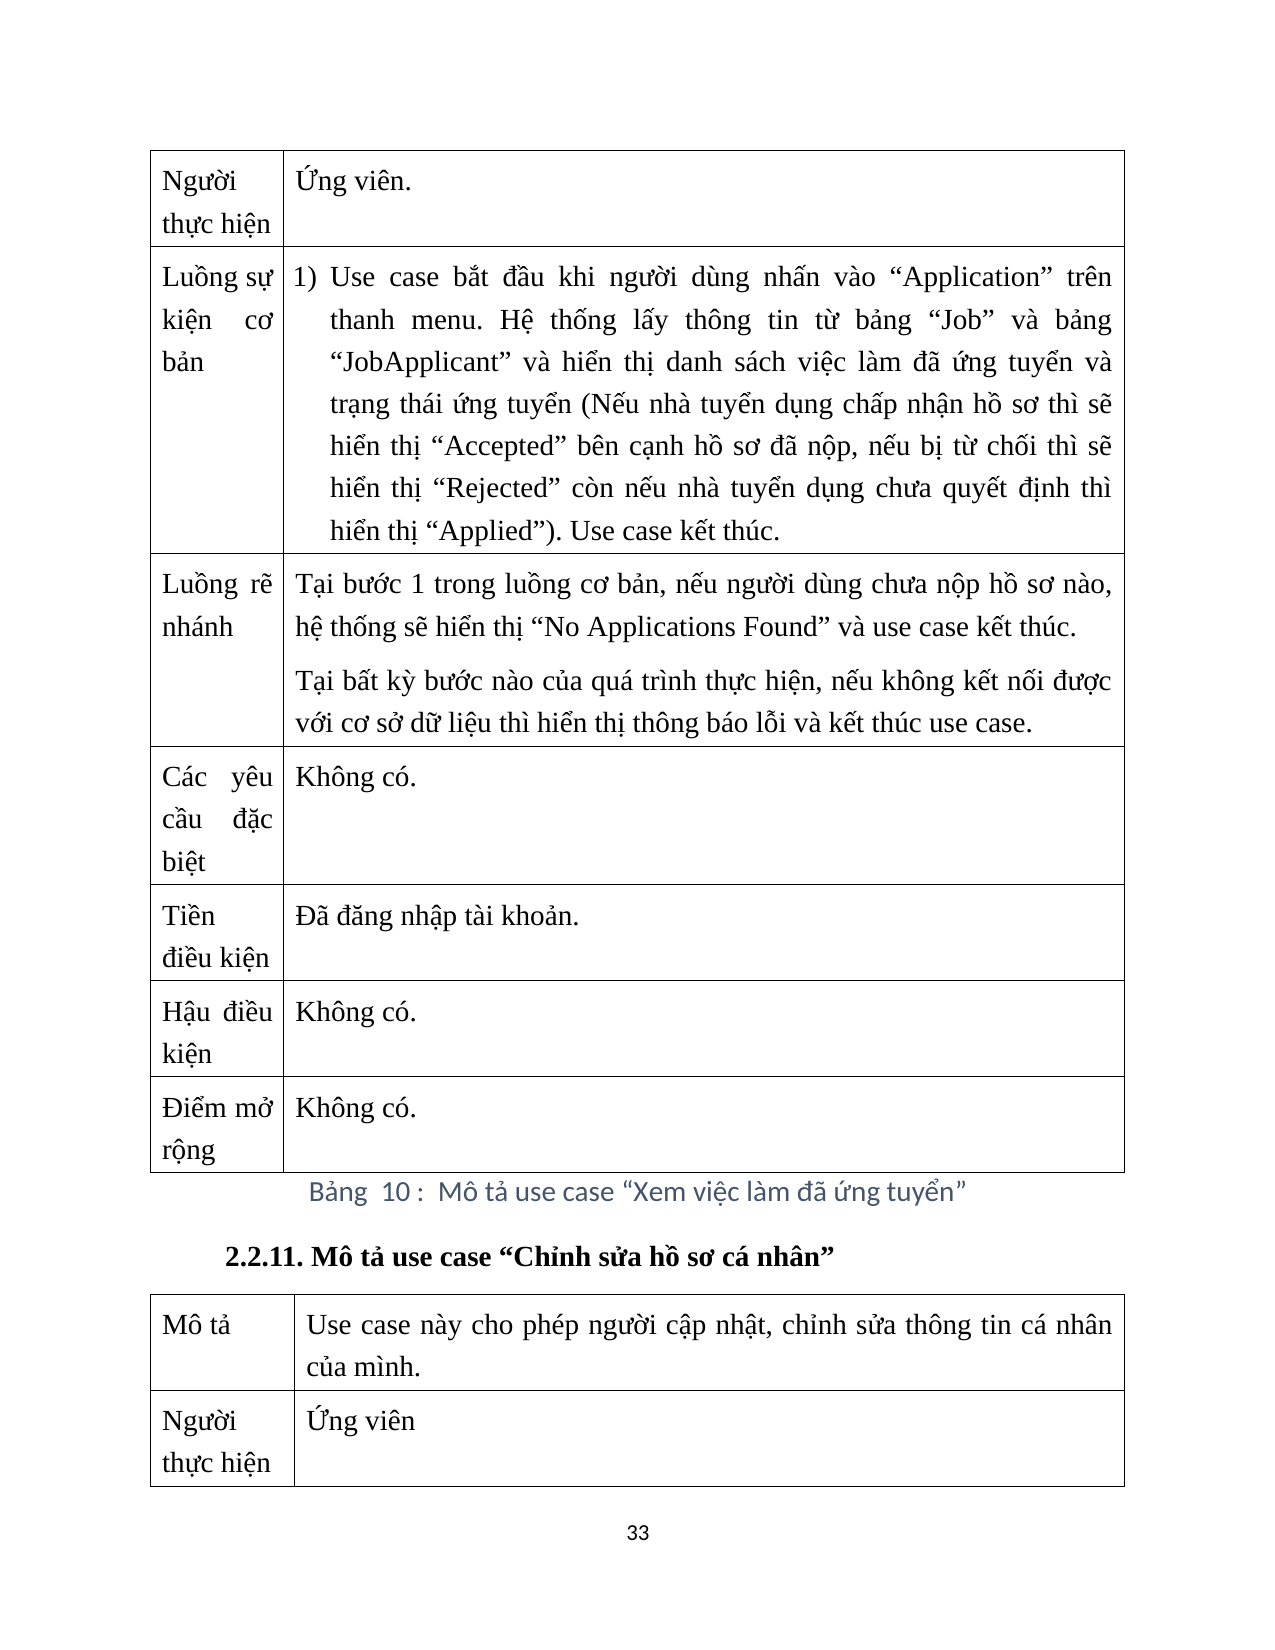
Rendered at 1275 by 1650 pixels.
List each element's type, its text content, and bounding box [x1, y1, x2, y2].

table_cell Không có. [284, 747, 1124, 884]
table_cell Người thực hiện [151, 1391, 294, 1486]
table_cell Các yêu cầu đặc biệt [151, 747, 283, 884]
table_cell Use case bắt đầu khi người dùng nhấn vào “Application” trên thanh menu. Hệ thống lấy thông tin từ bảng “Job” và bảng “JobApplicant” và hiển thị danh sách việc làm đã ứng tuyển và trạng thái ứng tuyển (Nếu nhà tuyển dụng chấp nhận hồ sơ thì sẽ hiển thị “Accepted” bên cạnh hồ sơ đã nộp, nếu bị từ chối thì sẽ hiển thị “Rejected” còn nếu nhà tuyển dụng chưa quyết định thì hiển thị “Applied”). Use case kết thúc. [284, 247, 1124, 553]
table_cell Luồng rẽ nhánh [151, 554, 283, 746]
table_header Use case này cho phép người cập nhật, chỉnh sửa thông tin cá nhân của mình. [295, 1295, 1124, 1390]
table_cell Người thực hiện [151, 151, 283, 246]
table_cell Điểm mở rộng [151, 1077, 283, 1172]
text Bảng 10 : Mô tả use case “Xem việc làm đã ứng tuyển” [150, 1173, 1125, 1209]
subtitle 2.2.11. Mô tả use case “Chỉnh sửa hồ sơ cá nhân” [150, 1239, 1125, 1272]
table_cell Luồng sự kiện cơ bản [151, 247, 283, 553]
table_cell Hậu điều kiện [151, 981, 283, 1076]
table_cell Không có. [284, 1077, 1124, 1172]
table_cell Tại bước 1 trong luồng cơ bản, nếu người dùng chưa nộp hồ sơ nào, hệ thống sẽ hiển thị “No Applications Found” và use case kết thúc. Tại bất kỳ bước nào của quá trình thực hiện, nếu không kết nối được với cơ sở dữ liệu thì hiển thị thông báo lỗi và kết thúc use case. [284, 554, 1124, 746]
table_cell Ứng viên [295, 1391, 1124, 1486]
table_cell Đã đăng nhập tài khoản. [284, 885, 1124, 980]
table_cell Tiền điều kiện [151, 885, 283, 980]
table_cell Ứng viên. [284, 151, 1124, 246]
table_header Mô tả [151, 1295, 294, 1390]
table_cell Không có. [284, 981, 1124, 1076]
